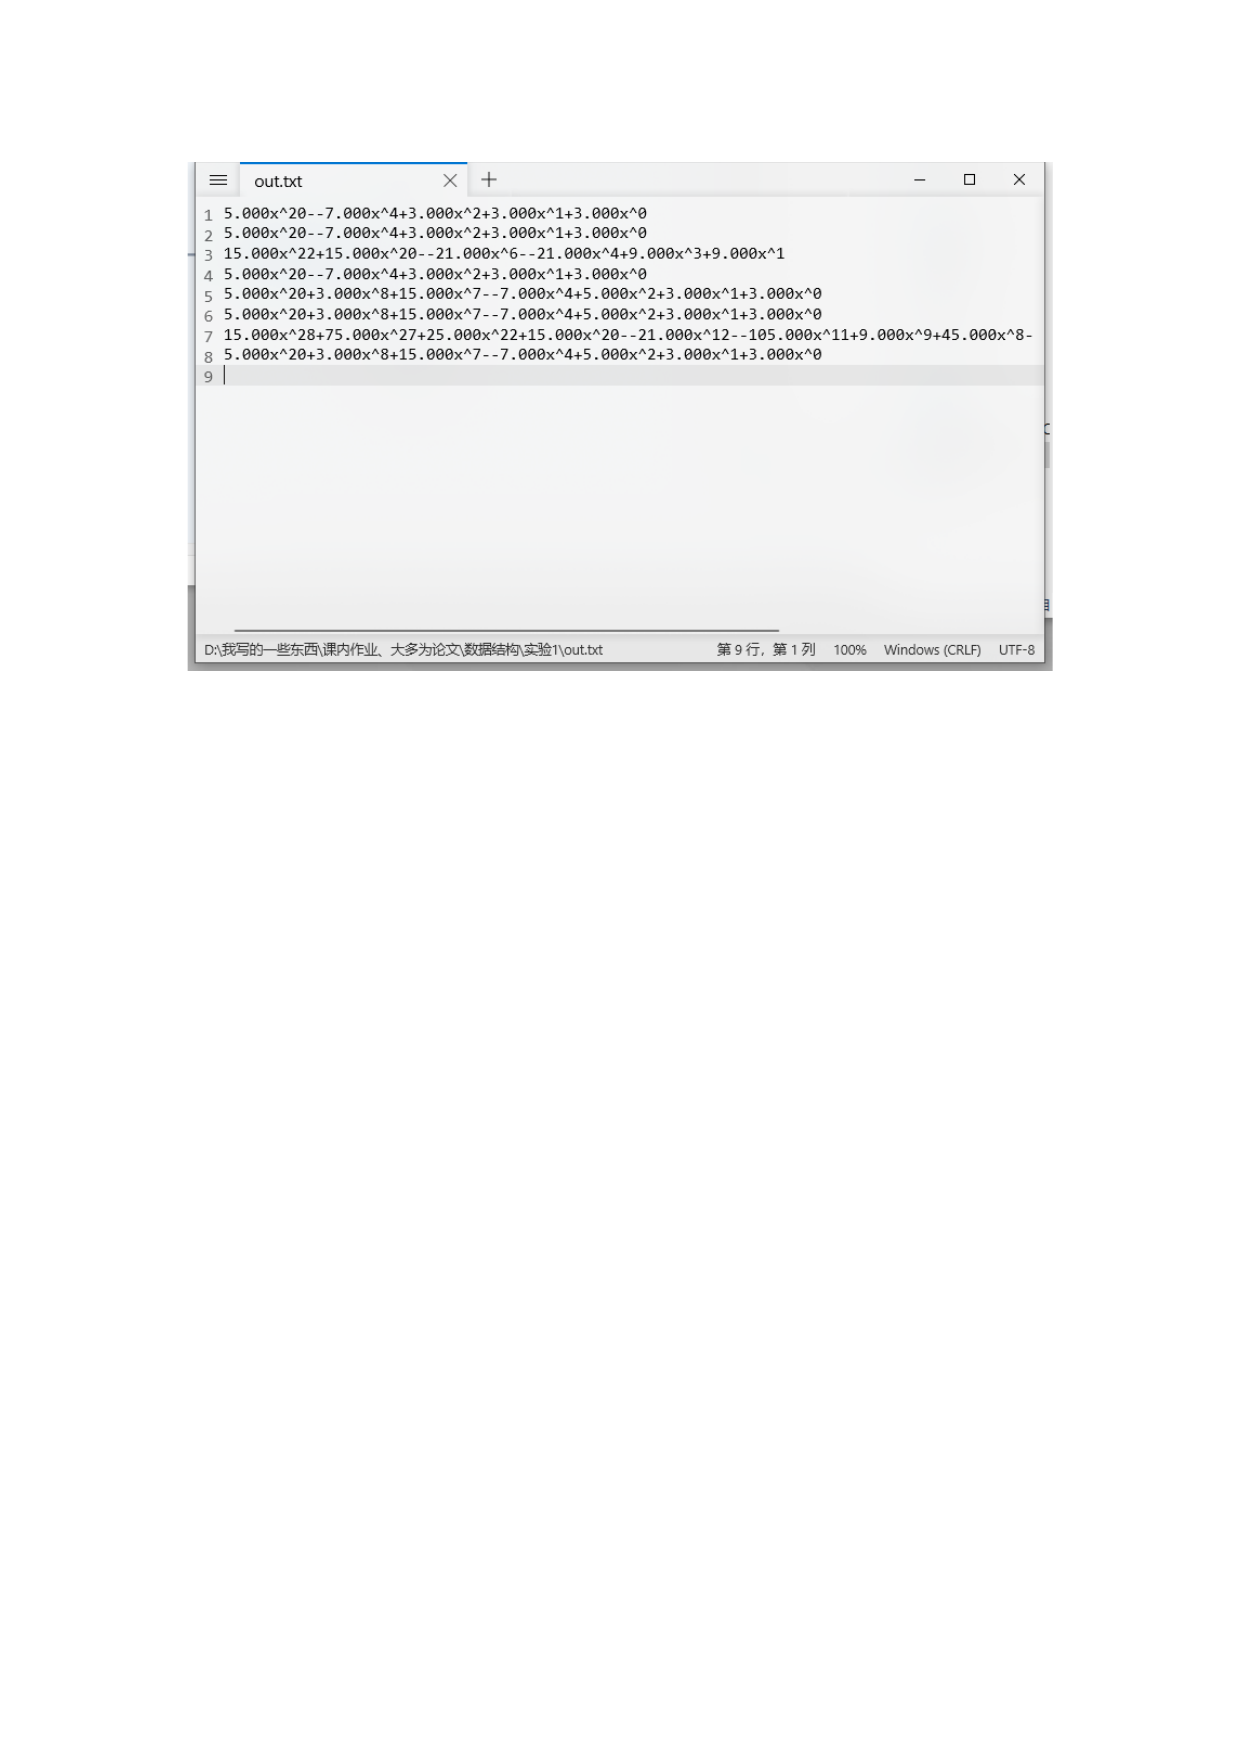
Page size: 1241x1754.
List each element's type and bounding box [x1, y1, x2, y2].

picture [187, 162, 1053, 671]
